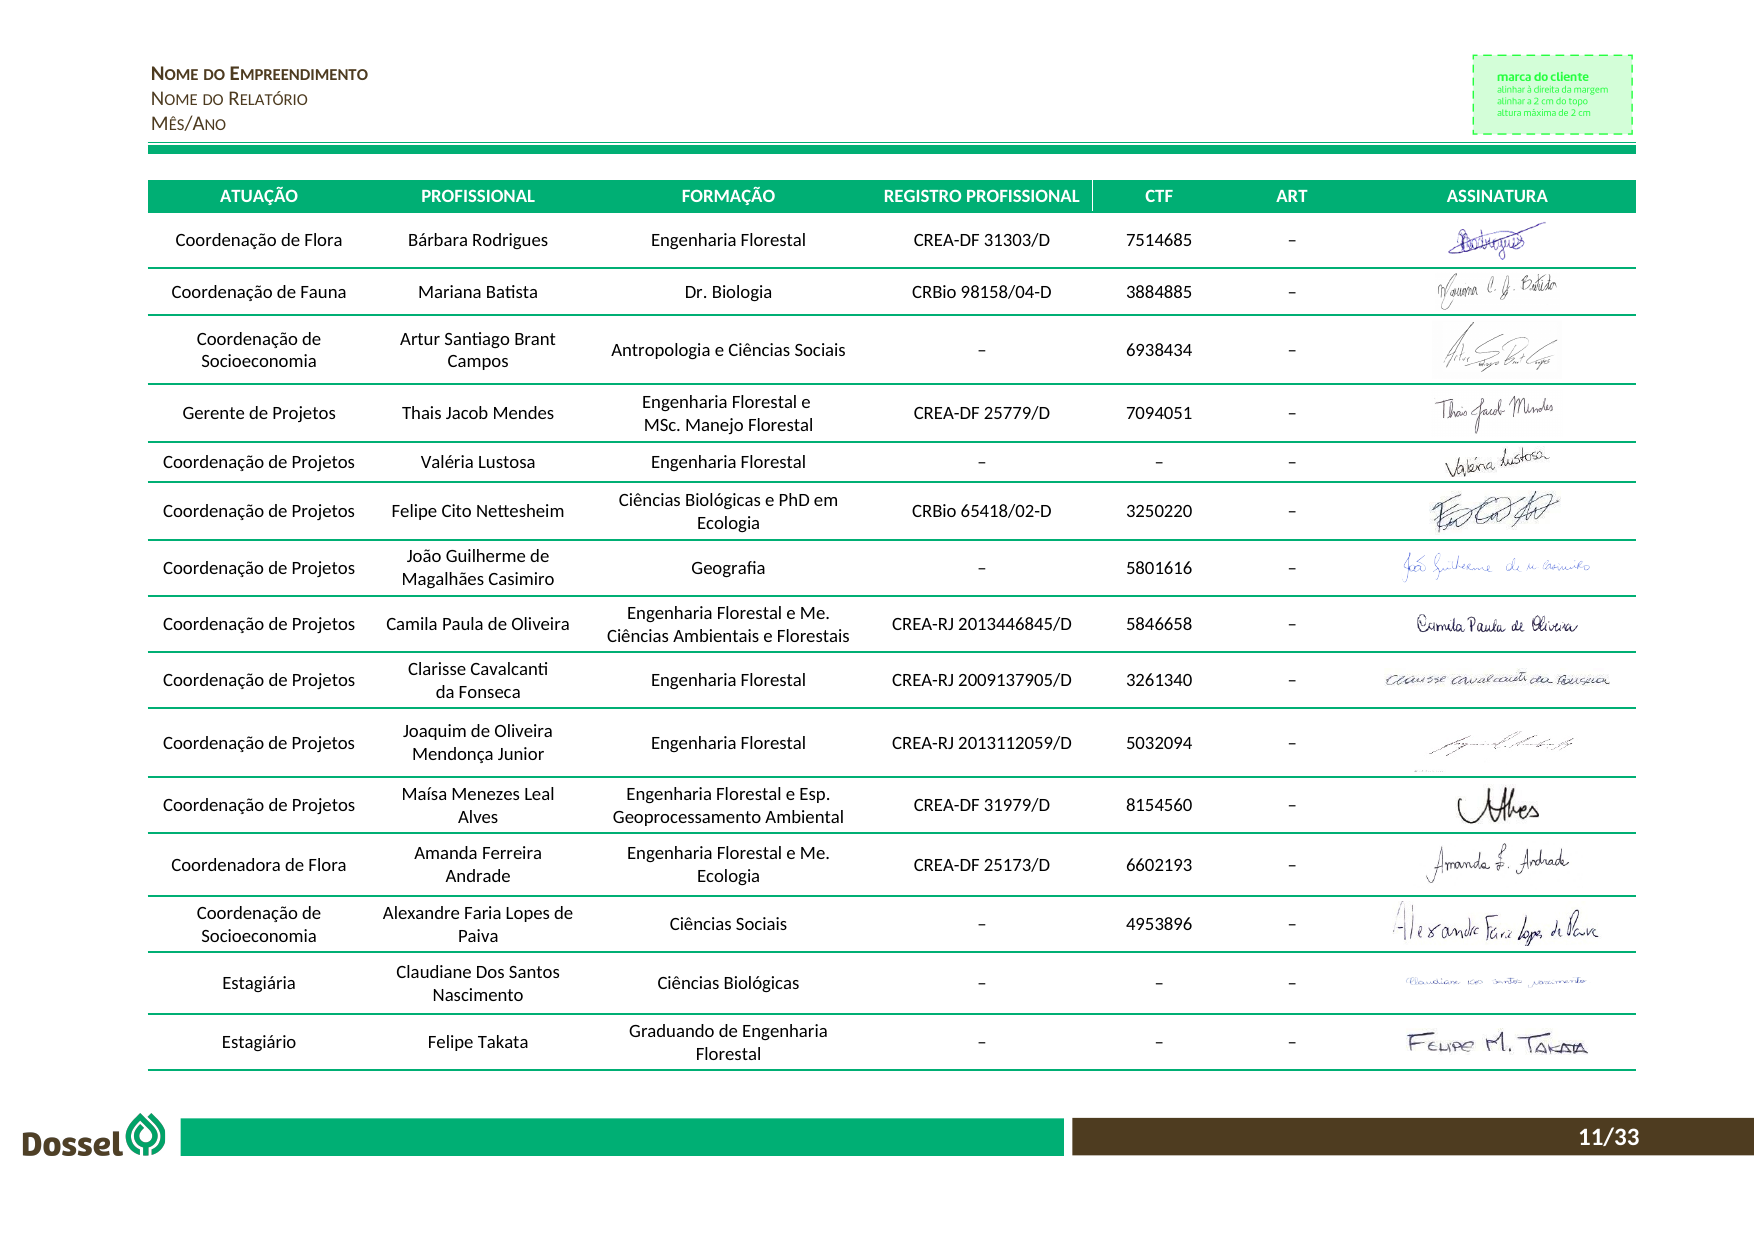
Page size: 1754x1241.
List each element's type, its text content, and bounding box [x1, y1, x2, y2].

table_cell CREA-RJ 2013446845/D [871, 597, 1092, 651]
table_cell Camila Paula de Oliveira [370, 597, 586, 651]
table_cell Engenharia Florestal [586, 443, 871, 481]
table_cell [1358, 597, 1636, 651]
picture [1392, 901, 1602, 946]
picture [1401, 552, 1593, 583]
picture [1405, 1028, 1589, 1055]
table_cell Geografia [586, 541, 871, 595]
table_cell – [1093, 953, 1225, 1013]
table_cell Ciências Sociais [586, 897, 871, 951]
picture [1415, 612, 1580, 634]
table_cell 5032094 [1093, 709, 1225, 776]
table_cell [1358, 385, 1636, 441]
table_cell João Guilherme de Magalhães Casimiro [370, 541, 586, 595]
table_cell CREA-DF 31303/D [871, 213, 1092, 267]
table_cell Felipe Takata [370, 1015, 586, 1069]
table_cell 7514685 [1093, 213, 1225, 267]
table_cell CRBio 98158/04-D [871, 269, 1092, 314]
table_cell Thais Jacob Mendes [370, 385, 586, 441]
table_cell Mariana Batista [370, 269, 586, 314]
table_cell – [1225, 653, 1358, 707]
table_cell [1358, 483, 1636, 538]
table_cell Valéria Lustosa [370, 443, 586, 481]
table_cell Coordenação de Projetos [148, 653, 370, 707]
table_cell – [871, 953, 1092, 1013]
table_cell – [1225, 443, 1358, 481]
table_cell Maísa Menezes Leal Alves [370, 778, 586, 832]
table_cell [1358, 778, 1636, 832]
picture [1384, 668, 1610, 687]
table_cell 4953896 [1093, 897, 1225, 951]
table_cell Engenharia Florestal e Me. Ciências Ambientais e Florestais [586, 597, 871, 651]
table_cell Artur Santiago Brant Campos [370, 316, 586, 383]
table_header PROFISSIONAL [370, 180, 586, 211]
table_cell Antropologia e Ciências Sociais [586, 316, 871, 383]
table_cell Dr. Biologia [586, 269, 871, 314]
table_cell CREA-DF 25173/D [871, 834, 1092, 894]
table_cell 5846658 [1093, 597, 1225, 651]
picture [1434, 272, 1560, 311]
table_cell [1358, 653, 1636, 707]
table_header FORMAÇÃO [586, 180, 871, 211]
table_cell – [1225, 897, 1358, 951]
table_header CTF [1093, 180, 1225, 211]
table_cell [1358, 541, 1636, 595]
table_cell [1358, 443, 1636, 481]
table_cell Engenharia Florestal [586, 653, 871, 707]
table_cell Felipe Cito Nettesheim [370, 483, 586, 538]
table_cell – [1225, 597, 1358, 651]
table_cell Joaquim de Oliveira Mendonça Junior [370, 709, 586, 776]
table_cell Ciências Biológicas e PhD em Ecologia [586, 483, 871, 538]
table_cell – [871, 443, 1092, 481]
table_cell 3250220 [1093, 483, 1225, 538]
table_cell – [1225, 269, 1358, 314]
table_cell Estagiária [148, 953, 370, 1013]
table_cell – [1225, 385, 1358, 441]
table_cell Coordenação de Projetos [148, 709, 370, 776]
table_cell Coordenação de Flora [148, 213, 370, 267]
table_cell Coordenação de Projetos [148, 541, 370, 595]
table_cell – [1225, 709, 1358, 776]
table_cell Gerente de Projetos [148, 385, 370, 441]
table_cell – [1225, 1015, 1358, 1069]
table_cell Bárbara Rodrigues [370, 213, 586, 267]
table_cell Alexandre Faria Lopes de Paiva [370, 897, 586, 951]
table_cell [1358, 1015, 1636, 1069]
table_cell [1358, 213, 1636, 267]
table_cell – [871, 897, 1092, 951]
picture [1411, 838, 1583, 891]
table_cell CREA-DF 31979/D [871, 778, 1092, 832]
table_cell Coordenação de Projetos [148, 443, 370, 481]
table_cell [1358, 316, 1636, 383]
picture [1372, 957, 1622, 1009]
table_cell 6938434 [1093, 316, 1225, 383]
picture [1431, 389, 1564, 437]
table_cell 5801616 [1093, 541, 1225, 595]
table_cell – [1225, 541, 1358, 595]
picture [1471, 53, 1634, 136]
table_cell – [871, 541, 1092, 595]
table_cell – [1225, 778, 1358, 832]
table_cell 8154560 [1093, 778, 1225, 832]
table_cell Coordenação de Projetos [148, 597, 370, 651]
table_cell – [1225, 953, 1358, 1013]
table_cell Coordenação de Fauna [148, 269, 370, 314]
table_cell – [871, 316, 1092, 383]
table_header ATUAÇÃO [148, 180, 370, 211]
table_cell Claudiane Dos Santos Nascimento [370, 953, 586, 1013]
table_cell [1358, 834, 1636, 894]
table_cell CREA-DF 25779/D [871, 385, 1092, 441]
table_cell Coordenadora de Flora [148, 834, 370, 894]
table_cell – [1225, 483, 1358, 538]
table_cell Engenharia Florestal e MSc. Manejo Florestal [586, 385, 871, 441]
table_cell [1358, 897, 1636, 951]
table_cell Engenharia Florestal [586, 709, 871, 776]
table_cell 6602193 [1093, 834, 1225, 894]
table_cell 3884885 [1093, 269, 1225, 314]
table_cell 7094051 [1093, 385, 1225, 441]
table_cell Coordenação de Projetos [148, 778, 370, 832]
table_cell Graduando de Engenharia Florestal [586, 1015, 871, 1069]
table_cell – [1225, 834, 1358, 894]
picture [1455, 784, 1540, 825]
table_cell Amanda Ferreira Andrade [370, 834, 586, 894]
table_cell Coordenação de Socioeconomia [148, 316, 370, 383]
table_cell [1358, 953, 1636, 1013]
table_cell Engenharia Florestal e Me. Ecologia [586, 834, 871, 894]
table_cell Coordenação de Projetos [148, 483, 370, 538]
table_cell – [1225, 213, 1358, 267]
picture [1413, 713, 1581, 772]
picture [1445, 217, 1549, 263]
table_cell CREA-RJ 2009137905/D [871, 653, 1092, 707]
table_header ART [1225, 180, 1358, 211]
table_cell CREA-RJ 2013112059/D [871, 709, 1092, 776]
picture [22, 1113, 166, 1156]
table_header REGISTRO PROFISSIONAL [871, 180, 1092, 211]
table_cell – [1225, 316, 1358, 383]
table_cell Engenharia Florestal [586, 213, 871, 267]
table_cell [1358, 269, 1636, 314]
table_cell Coordenação de Socioeconomia [148, 897, 370, 951]
table_cell CRBio 65418/02-D [871, 483, 1092, 538]
picture [1444, 446, 1550, 477]
table_cell Ciências Biológicas [586, 953, 871, 1013]
table_cell [1358, 709, 1636, 776]
table_cell Estagiário [148, 1015, 370, 1069]
picture [1432, 321, 1562, 379]
table_cell Engenharia Florestal e Esp. Geoprocessamento Ambiental [586, 778, 871, 832]
table_cell – [1093, 443, 1225, 481]
table_header ASSINATURA [1358, 180, 1636, 211]
table_cell Clarisse Cavalcanti da Fonseca [370, 653, 586, 707]
table_cell – [871, 1015, 1092, 1069]
table_cell – [1093, 1015, 1225, 1069]
table_cell 3261340 [1093, 653, 1225, 707]
picture [1427, 487, 1567, 535]
